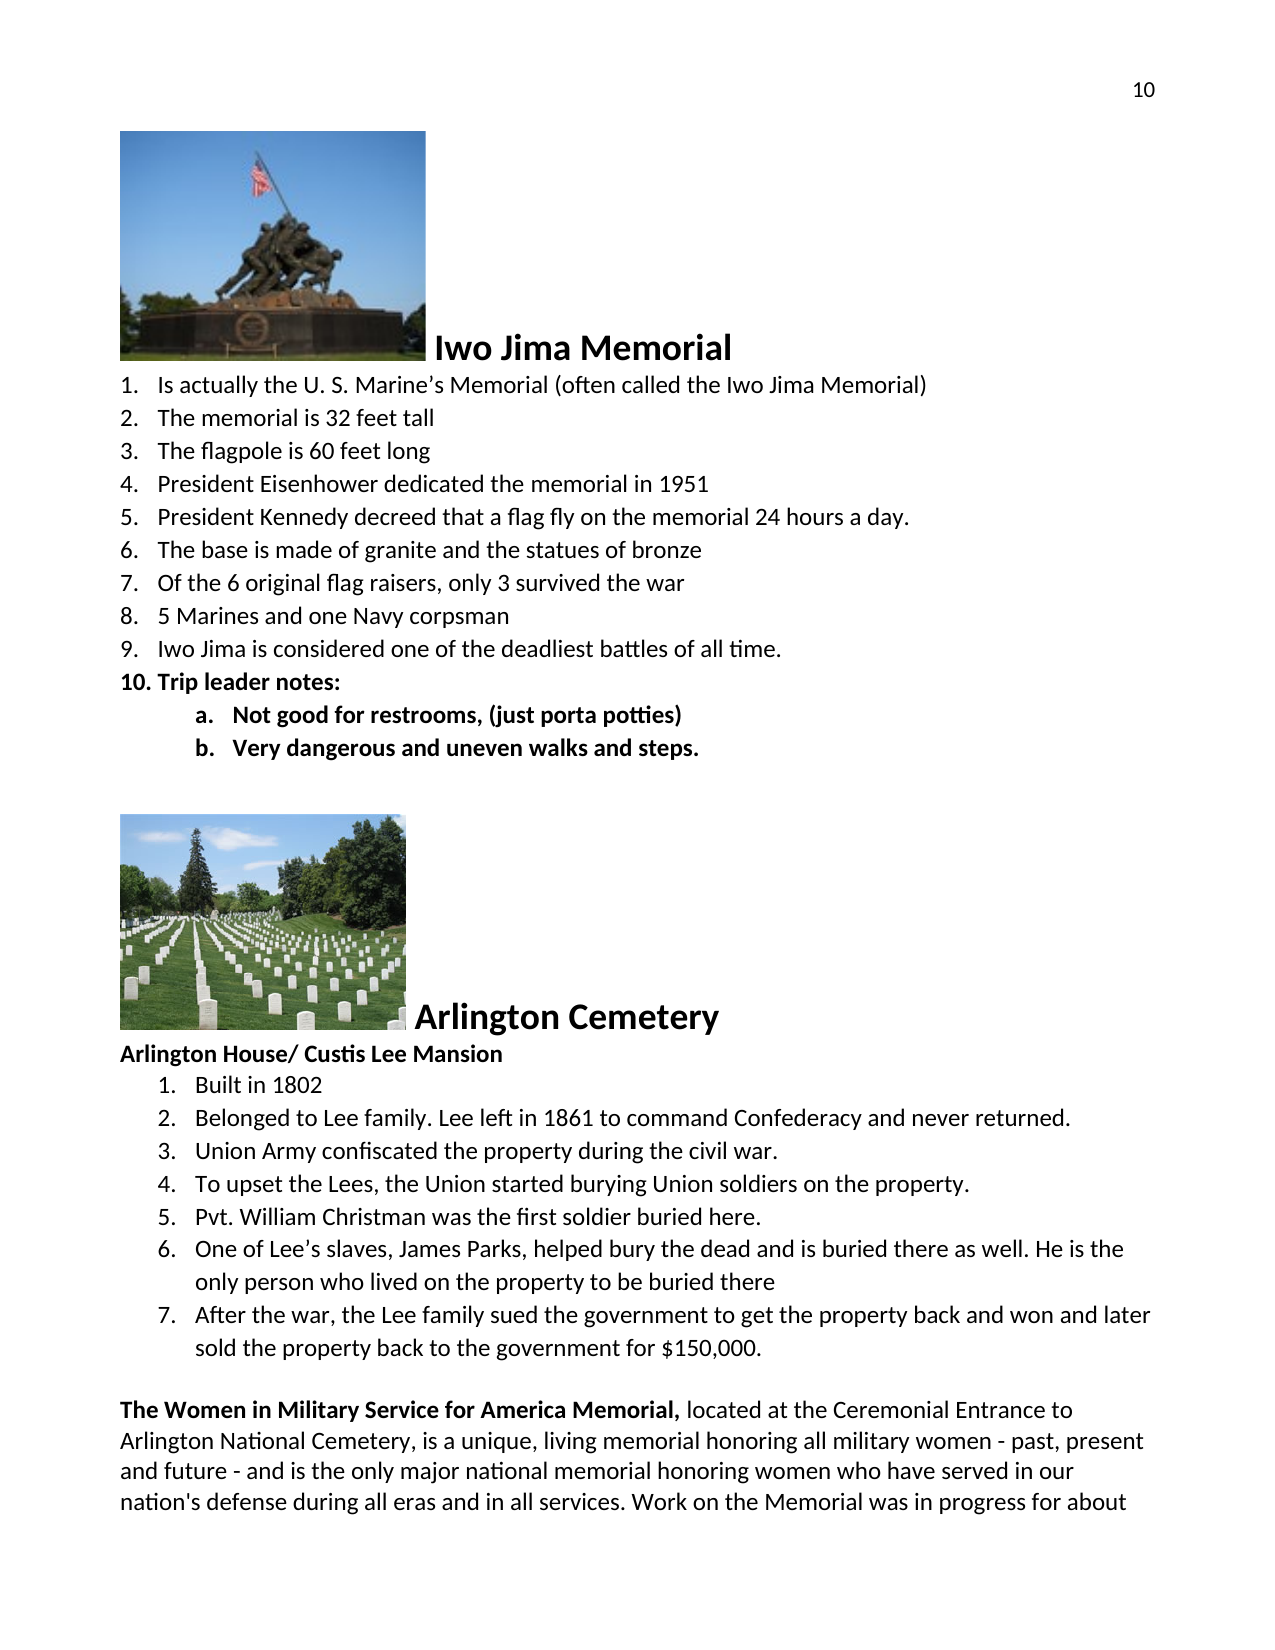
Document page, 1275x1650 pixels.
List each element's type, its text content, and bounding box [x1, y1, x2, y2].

list To upset the Lees, the Union started burying Union soldiers on the property. [157, 1168, 1155, 1198]
list Of the 6 original flag raisers, only 3 survived the war [120, 567, 1155, 598]
picture [120, 814, 406, 1030]
list Iwo Jima is considered one of the deadliest battles of all time. [120, 633, 1155, 663]
text Arlington House/ Custis Lee Mansion [120, 1038, 1155, 1069]
list The memorial is 32 feet tall [120, 403, 1155, 433]
list Is actually the U. S. Marine’s Memorial (often called the Iwo Jima Memorial) [120, 370, 1155, 400]
list Union Army confiscated the property during the civil war. [157, 1135, 1155, 1165]
list President Eisenhower dedicated the memorial in 1951 [120, 468, 1155, 499]
list Built in 1802 [157, 1069, 1155, 1099]
list One of Lee’s slaves, James Parks, helped bury the dead and is buried there as well. He is the only person who lived on the property to be buried there [157, 1234, 1155, 1297]
list The flagpole is 60 feet long [120, 436, 1155, 466]
list After the war, the Lee family sued the government to get the property back and won and later sold the property back to the government for $150,000. [157, 1299, 1155, 1363]
list Belonged to Lee family. Lee left in 1861 to command Confederacy and never returned. [157, 1102, 1155, 1132]
list Very dangerous and uneven walks and steps. [195, 732, 1155, 762]
list Trip leader notes: [120, 666, 1155, 696]
list President Kennedy decreed that a flag fly on the memorial 24 hours a day. [120, 501, 1155, 532]
picture [120, 131, 426, 361]
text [120, 1394, 1155, 1517]
list The base is made of granite and the statues of bronze [120, 534, 1155, 565]
list Not good for restrooms, (just porta potties) [195, 699, 1155, 729]
list 5 Marines and one Navy corpsman [120, 600, 1155, 631]
list Pvt. William Christman was the first soldier buried here. [157, 1201, 1155, 1231]
